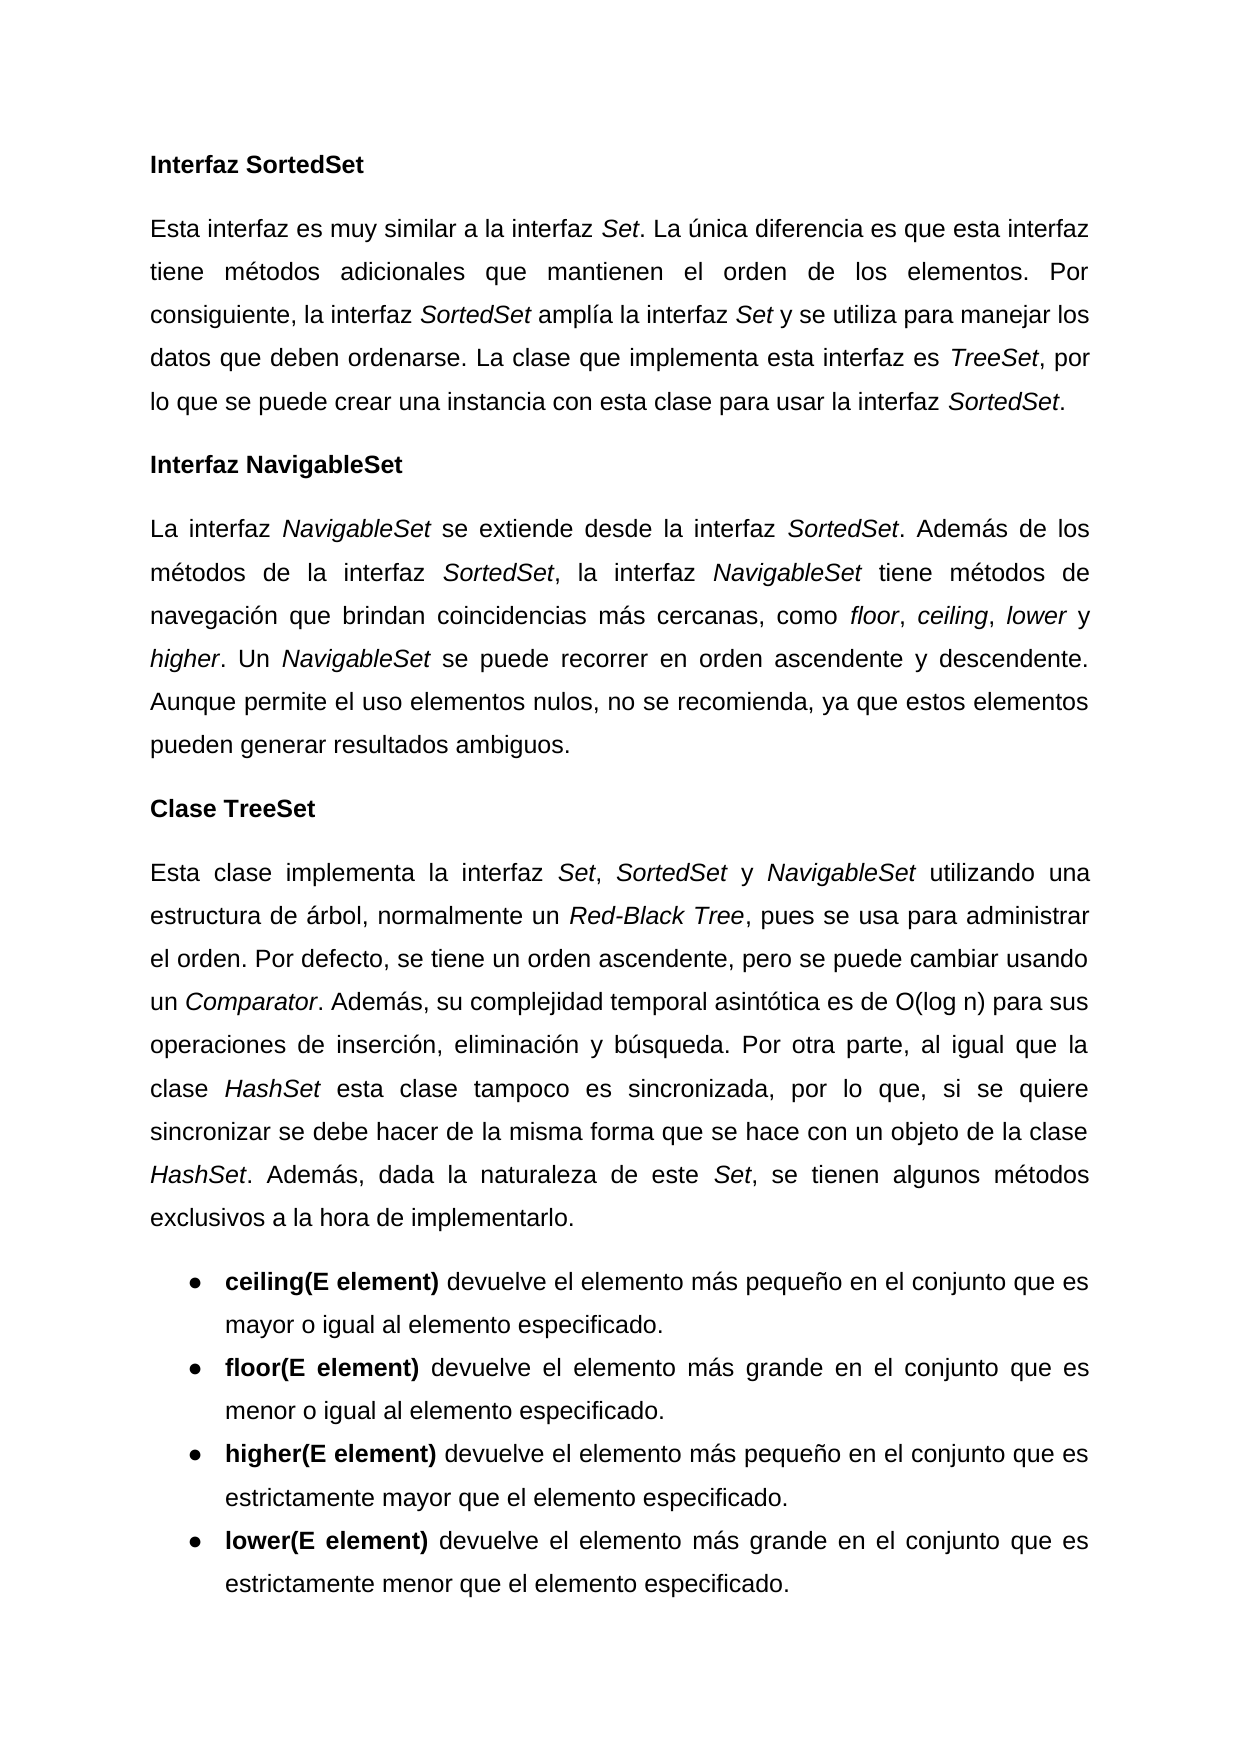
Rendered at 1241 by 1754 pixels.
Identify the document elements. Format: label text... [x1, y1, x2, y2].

list floor(E element) devuelve el elemento más grande en el conjunto que es menor o igual al elemento especificado. [187, 1353, 1090, 1425]
text Interfaz NavigableSet [150, 450, 1090, 479]
text Esta interfaz es muy similar a la interfaz Set. La única diferencia es que esta interfaz tiene métodos adicionales que mantienen el orden de los elementos. Por consiguiente, la interfaz SortedSet amplía la interfaz Set y se utiliza para manejar los datos que deben ordenarse. La clase que implementa esta interfaz es TreeSet, por lo que se puede crear una instancia con esta clase para usar la interfaz SortedSet. [150, 214, 1090, 415]
text Esta clase implementa la interfaz Set, SortedSet y NavigableSet utilizando una estructura de árbol, normalmente un Red-Black Tree, pues se usa para administrar el orden. Por defecto, se tiene un orden ascendente, pero se puede cambiar usando un Comparator. Además, su complejidad temporal asintótica es de O(log n) para sus operaciones de inserción, eliminación y búsqueda. Por otra parte, al igual que la clase HashSet esta clase tampoco es sincronizada, por lo que, si se quiere sincronizar se debe hacer de la misma forma que se hace con un objeto de la clase HashSet. Además, dada la naturaleza de este Set, se tienen algunos métodos exclusivos a la hora de implementarlo. [150, 858, 1090, 1232]
list higher(E element) devuelve el elemento más pequeño en el conjunto que es estrictamente mayor que el elemento especificado. [187, 1439, 1090, 1511]
text Clase TreeSet [150, 794, 1090, 823]
text La interfaz NavigableSet se extiende desde la interfaz SortedSet. Además de los métodos de la interfaz SortedSet, la interfaz NavigableSet tiene métodos de navegación que brindan coincidencias más cercanas, como floor, ceiling, lower y higher. Un NavigableSet se puede recorrer en orden ascendente y descendente. Aunque permite el uso elementos nulos, no se recomienda, ya que estos elementos pueden generar resultados ambiguos. [150, 514, 1090, 759]
list lower(E element) devuelve el elemento más grande en el conjunto que es estrictamente menor que el elemento especificado. [187, 1526, 1090, 1597]
text Interfaz SortedSet [150, 150, 1090, 179]
list ceiling(E element) devuelve el elemento más pequeño en el conjunto que es mayor o igual al elemento especificado. [187, 1267, 1090, 1339]
